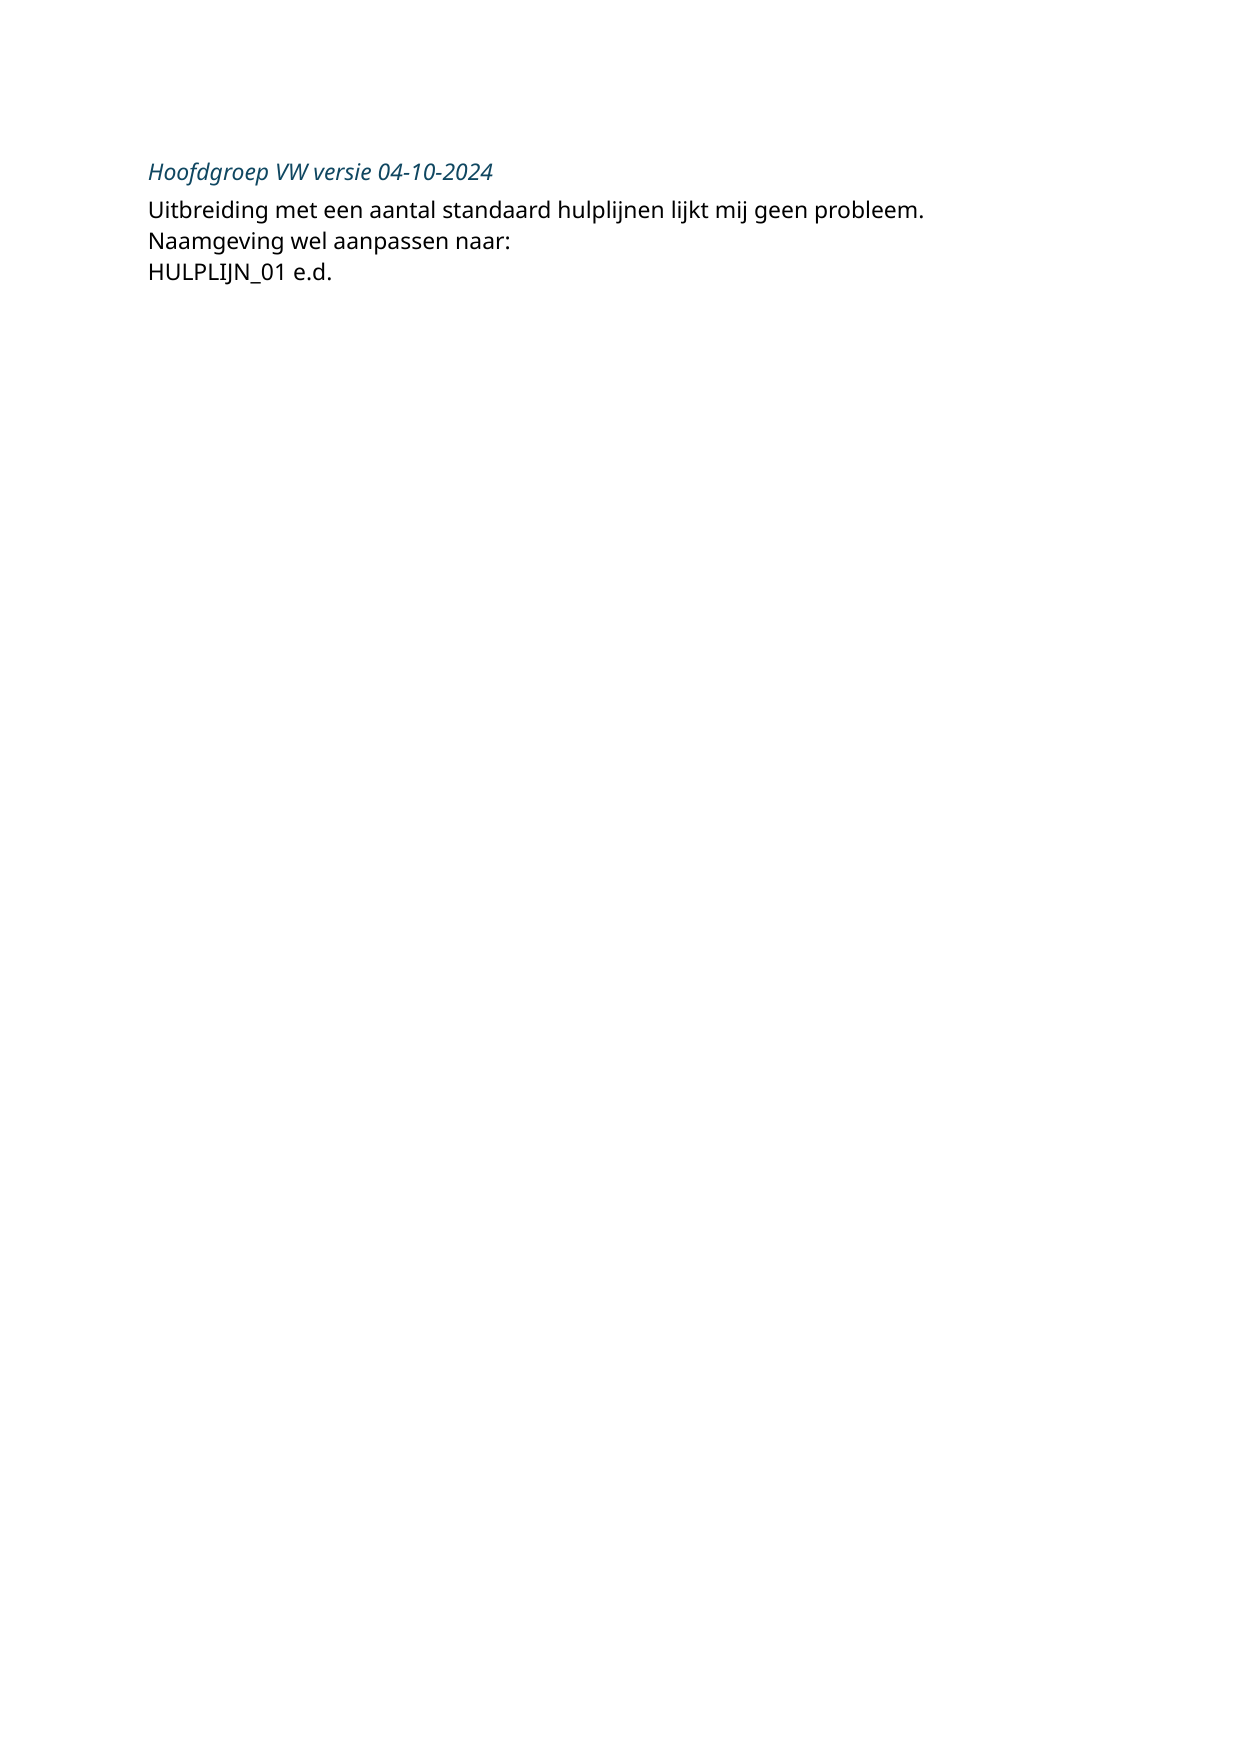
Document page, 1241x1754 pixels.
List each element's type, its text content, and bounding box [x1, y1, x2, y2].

text HULPLIJN_01 e.d. [148, 256, 1093, 288]
text Naamgeving wel aanpassen naar: [148, 225, 1093, 256]
subtitle Hoofdgroep VW versie 04-10-2024 [148, 156, 1093, 187]
text Uitbreiding met een aantal standaard hulplijnen lijkt mij geen probleem. [148, 194, 1093, 225]
